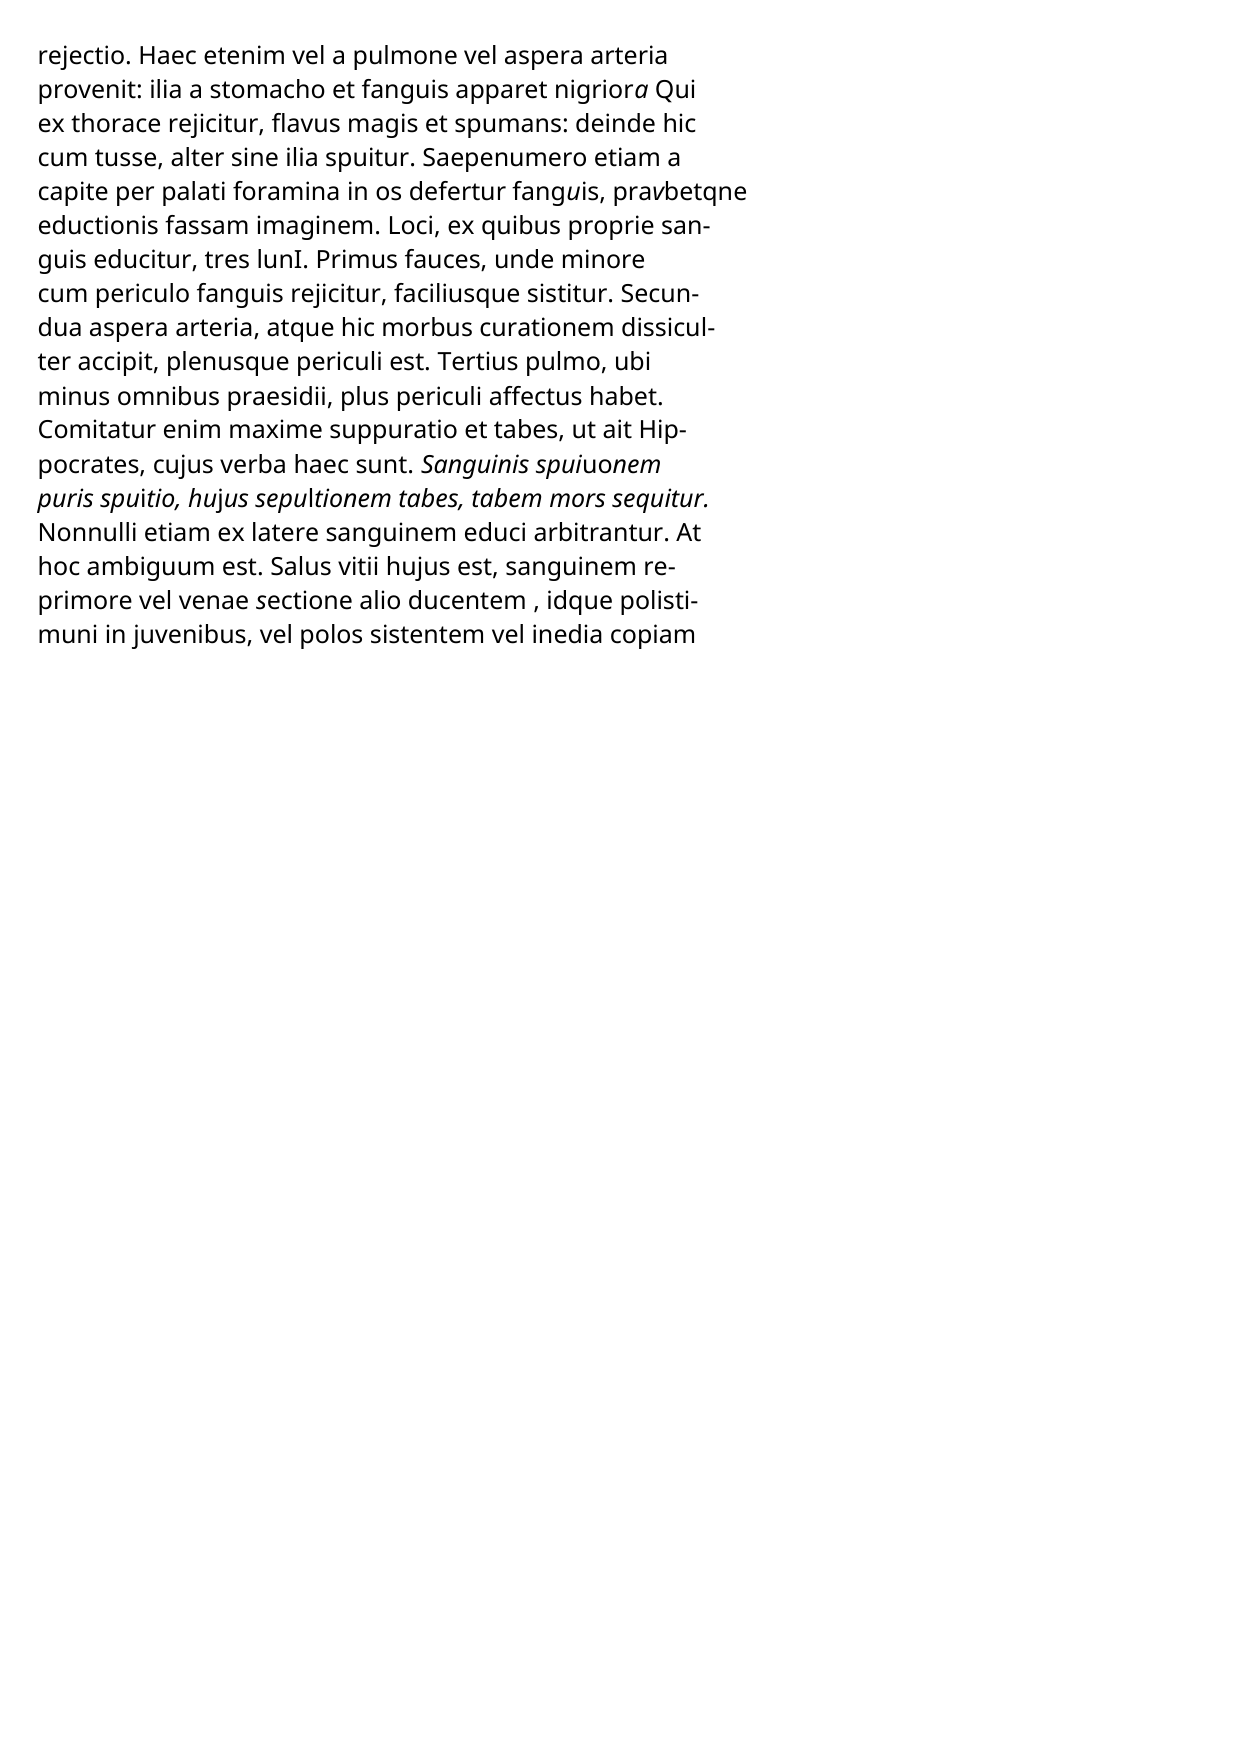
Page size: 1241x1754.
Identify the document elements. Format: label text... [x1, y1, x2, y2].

text rejectio. Haec etenim vel a pulmone vel aspera arteria provenit: ilia a stomacho et fanguis apparet nigriora Qui ex thorace rejicitur, flavus magis et spumans: deinde hic cum tusse, alter sine ilia spuitur. Saepenumero etiam a capite per palati foramina in os defertur fanguis, pravbetqne eductionis fassam imaginem. Loci, ex quibus proprie san- guis educitur, tres lunI. Primus fauces, unde minore cum periculo fanguis rejicitur, faciliusque sistitur. Secun- dua aspera arteria, atque hic morbus curationem dissicul- ter accipit, plenusque periculi est. Tertius pulmo, ubi minus omnibus praesidii, plus periculi affectus habet. Comitatur enim maxime suppuratio et tabes, ut ait Hip- pocrates, cujus verba haec sunt. Sanguinis spuiuonem puris spuitio, hujus sepultionem tabes, tabem mors sequitur. Nonnulli etiam ex latere sanguinem educi arbitrantur. At hoc ambiguum est. Salus vitii hujus est, sanguinem re- primore vel venae sectione alio ducentem , idque polisti- muni in juvenibus, vel polos sistentem vel inedia copiam [37, 37, 1203, 651]
